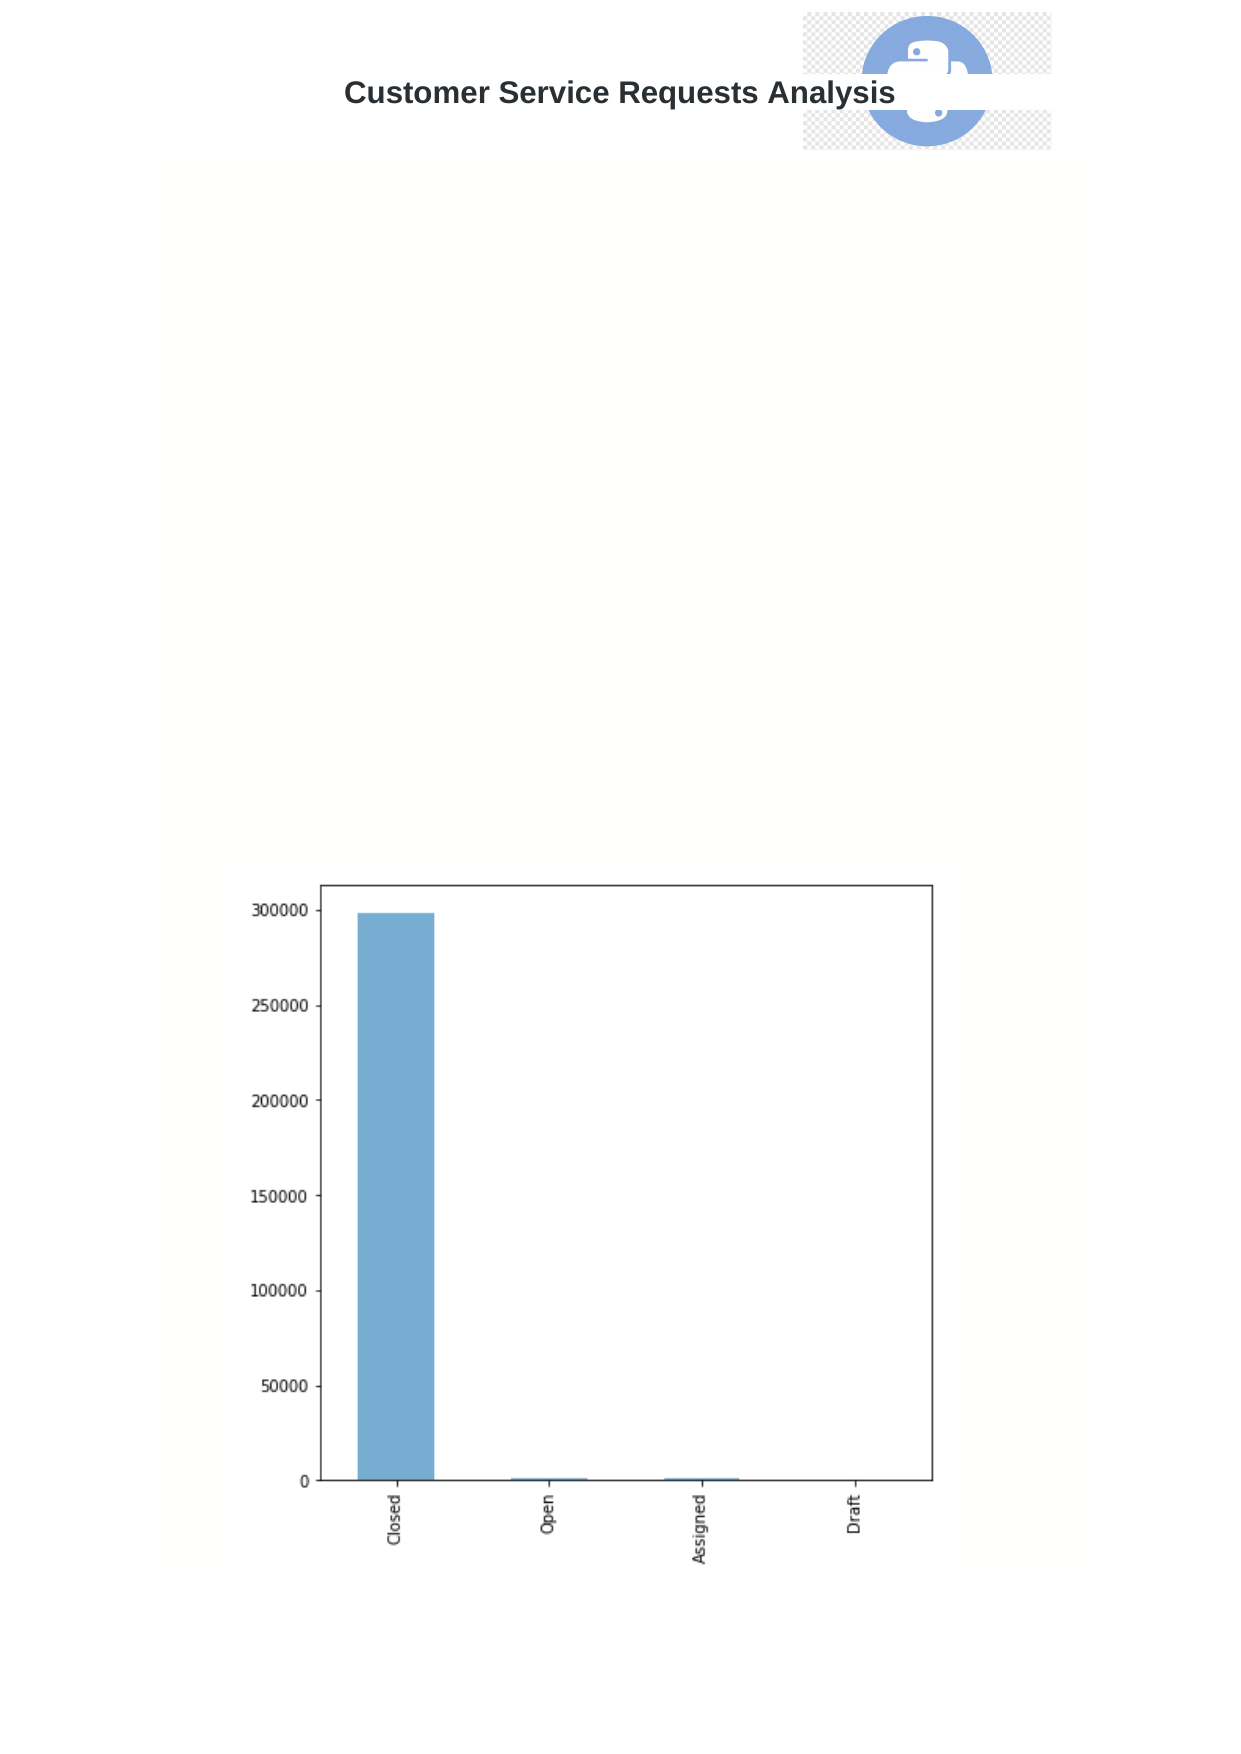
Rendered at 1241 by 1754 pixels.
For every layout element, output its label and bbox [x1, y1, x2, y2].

picture [225, 871, 960, 1577]
picture [803, 12, 1052, 74]
picture [803, 110, 1052, 150]
